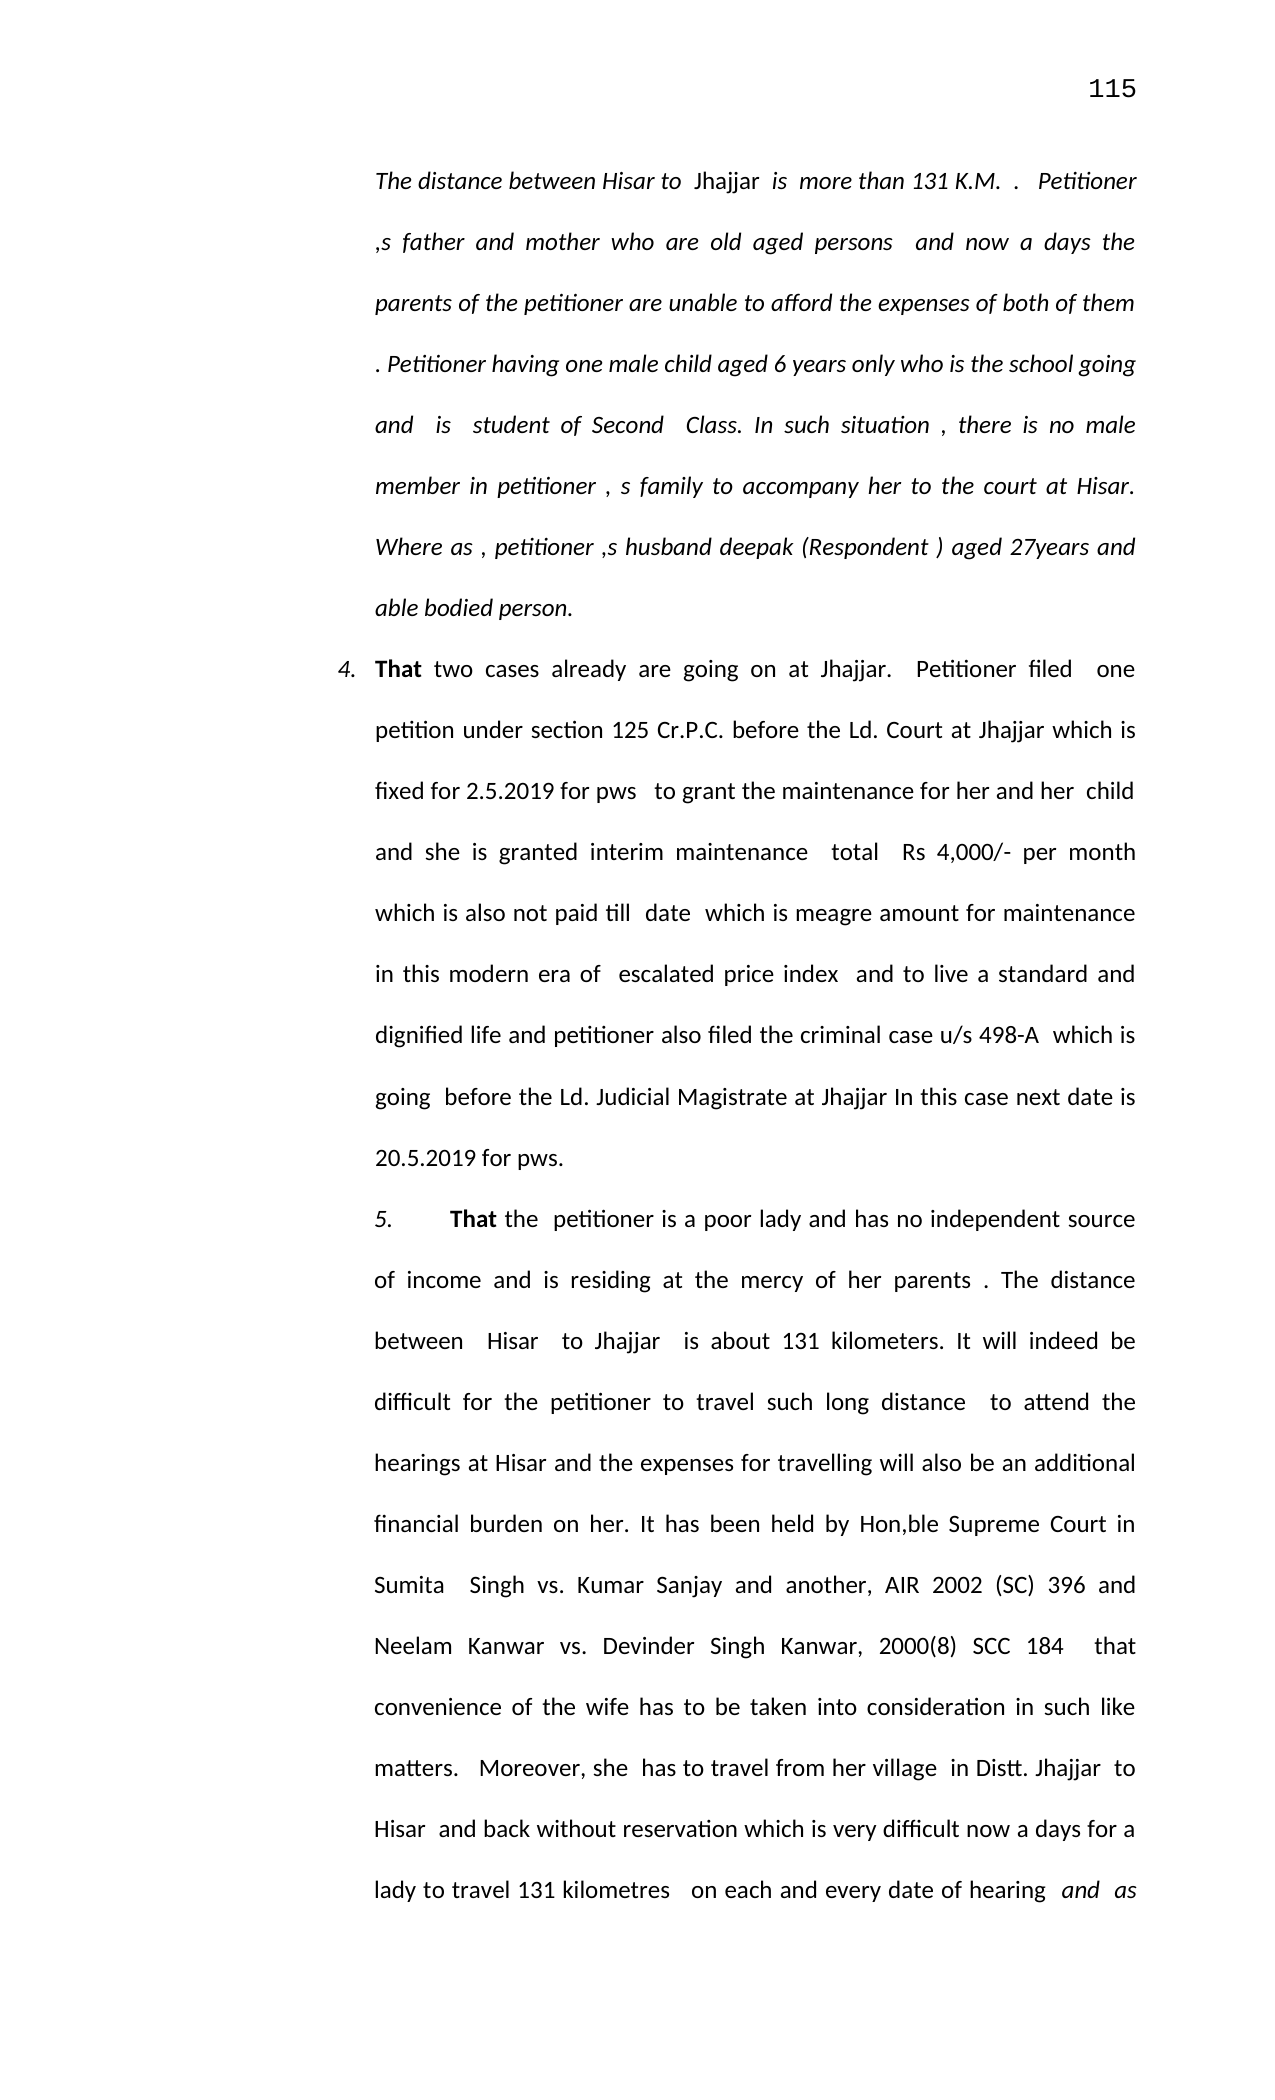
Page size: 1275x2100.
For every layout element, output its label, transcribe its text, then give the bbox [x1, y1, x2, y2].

list That two cases already are going on at Jhajjar. Petitioner filed one petition under section 125 Cr.P.C. before the Ld. Court at Jhajjar which is fixed for 2.5.2019 for pws to grant the maintenance for her and her child and she is granted interim maintenance total Rs 4,000/- per month which is also not paid till date which is meagre amount for maintenance in this modern era of escalated price index and to live a standard and dignified life and petitioner also filed the criminal case u/s 498-A which is going before the Ld. Judicial Magistrate at Jhajjar In this case next date is 20.5.2019 for pws. [337, 653, 1137, 1172]
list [374, 1203, 1137, 1905]
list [337, 165, 1137, 623]
